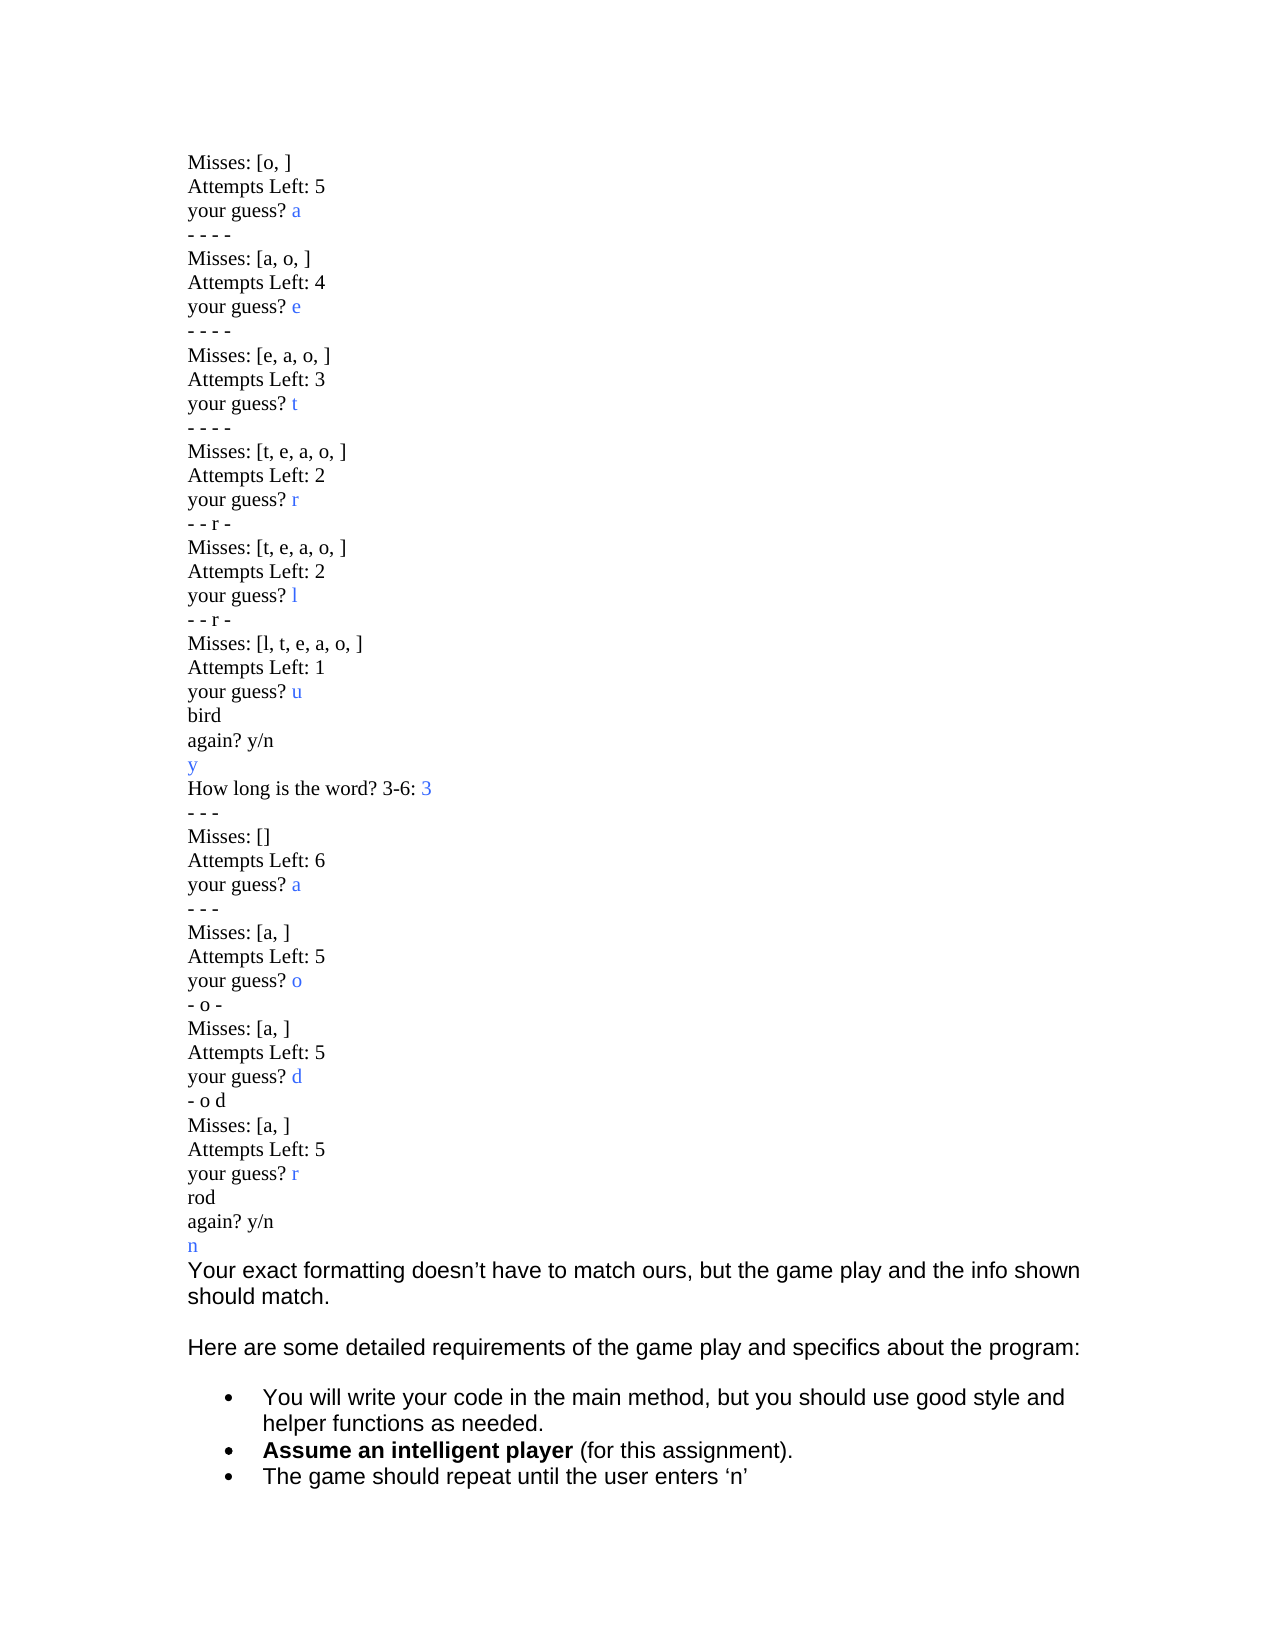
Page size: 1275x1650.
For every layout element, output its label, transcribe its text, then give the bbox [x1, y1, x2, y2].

text your guess? l [187, 583, 1087, 607]
text your guess? a [187, 198, 1087, 222]
text Misses: [t, e, a, o, ] [187, 535, 1087, 559]
text Attempts Left: 1 [187, 655, 1087, 679]
text Attempts Left: 5 [187, 1040, 1087, 1064]
text - - r - [187, 511, 1087, 535]
text Attempts Left: 5 [187, 174, 1087, 198]
text Here are some detailed requirements of the game play and specifics about the program: [187, 1334, 1087, 1360]
text - - - - [187, 222, 1087, 246]
text - - - [187, 800, 1087, 824]
text your guess? t [187, 391, 1087, 415]
text Misses: [o, ] [187, 150, 1087, 174]
text your guess? r [187, 1161, 1087, 1185]
text Misses: [l, t, e, a, o, ] [187, 631, 1087, 655]
text - o d [187, 1088, 1087, 1112]
text Attempts Left: 2 [187, 463, 1087, 487]
text Misses: [a, ] [187, 1112, 1087, 1137]
text your guess? e [187, 294, 1087, 318]
list The game should repeat until the user enters ‘n’ [225, 1463, 1087, 1489]
text your guess? u [187, 679, 1087, 703]
text rod [187, 1185, 1087, 1209]
text y [187, 752, 1087, 776]
text Misses: [e, a, o, ] [187, 342, 1087, 367]
text Attempts Left: 5 [187, 944, 1087, 968]
text your guess? d [187, 1064, 1087, 1088]
text How long is the word? 3-6: 3 [187, 776, 1087, 800]
text again? y/n [187, 1209, 1087, 1233]
text Attempts Left: 4 [187, 270, 1087, 294]
text Attempts Left: 6 [187, 848, 1087, 872]
text - - - - [187, 415, 1087, 439]
text Your exact formatting doesn’t have to match ours, but the game play and the info shown should match. [187, 1257, 1087, 1309]
text Misses: [a, ] [187, 1016, 1087, 1040]
text your guess? r [187, 487, 1087, 511]
list Assume an intelligent player (for this assignment). [225, 1437, 1087, 1463]
text Attempts Left: 2 [187, 559, 1087, 583]
list You will write your code in the main method, but you should use good style and helper functions as needed. [225, 1384, 1087, 1437]
text - - - [187, 896, 1087, 920]
text bird [187, 703, 1087, 727]
text - - - - [187, 318, 1087, 342]
text your guess? a [187, 872, 1087, 896]
text your guess? o [187, 968, 1087, 992]
text - - r - [187, 607, 1087, 631]
text Misses: [] [187, 824, 1087, 848]
text Misses: [a, o, ] [187, 246, 1087, 270]
text - o - [187, 992, 1087, 1016]
text Attempts Left: 5 [187, 1137, 1087, 1161]
text Misses: [t, e, a, o, ] [187, 439, 1087, 463]
text Attempts Left: 3 [187, 367, 1087, 391]
text Misses: [a, ] [187, 920, 1087, 944]
text again? y/n [187, 727, 1087, 752]
text n [187, 1233, 1087, 1257]
